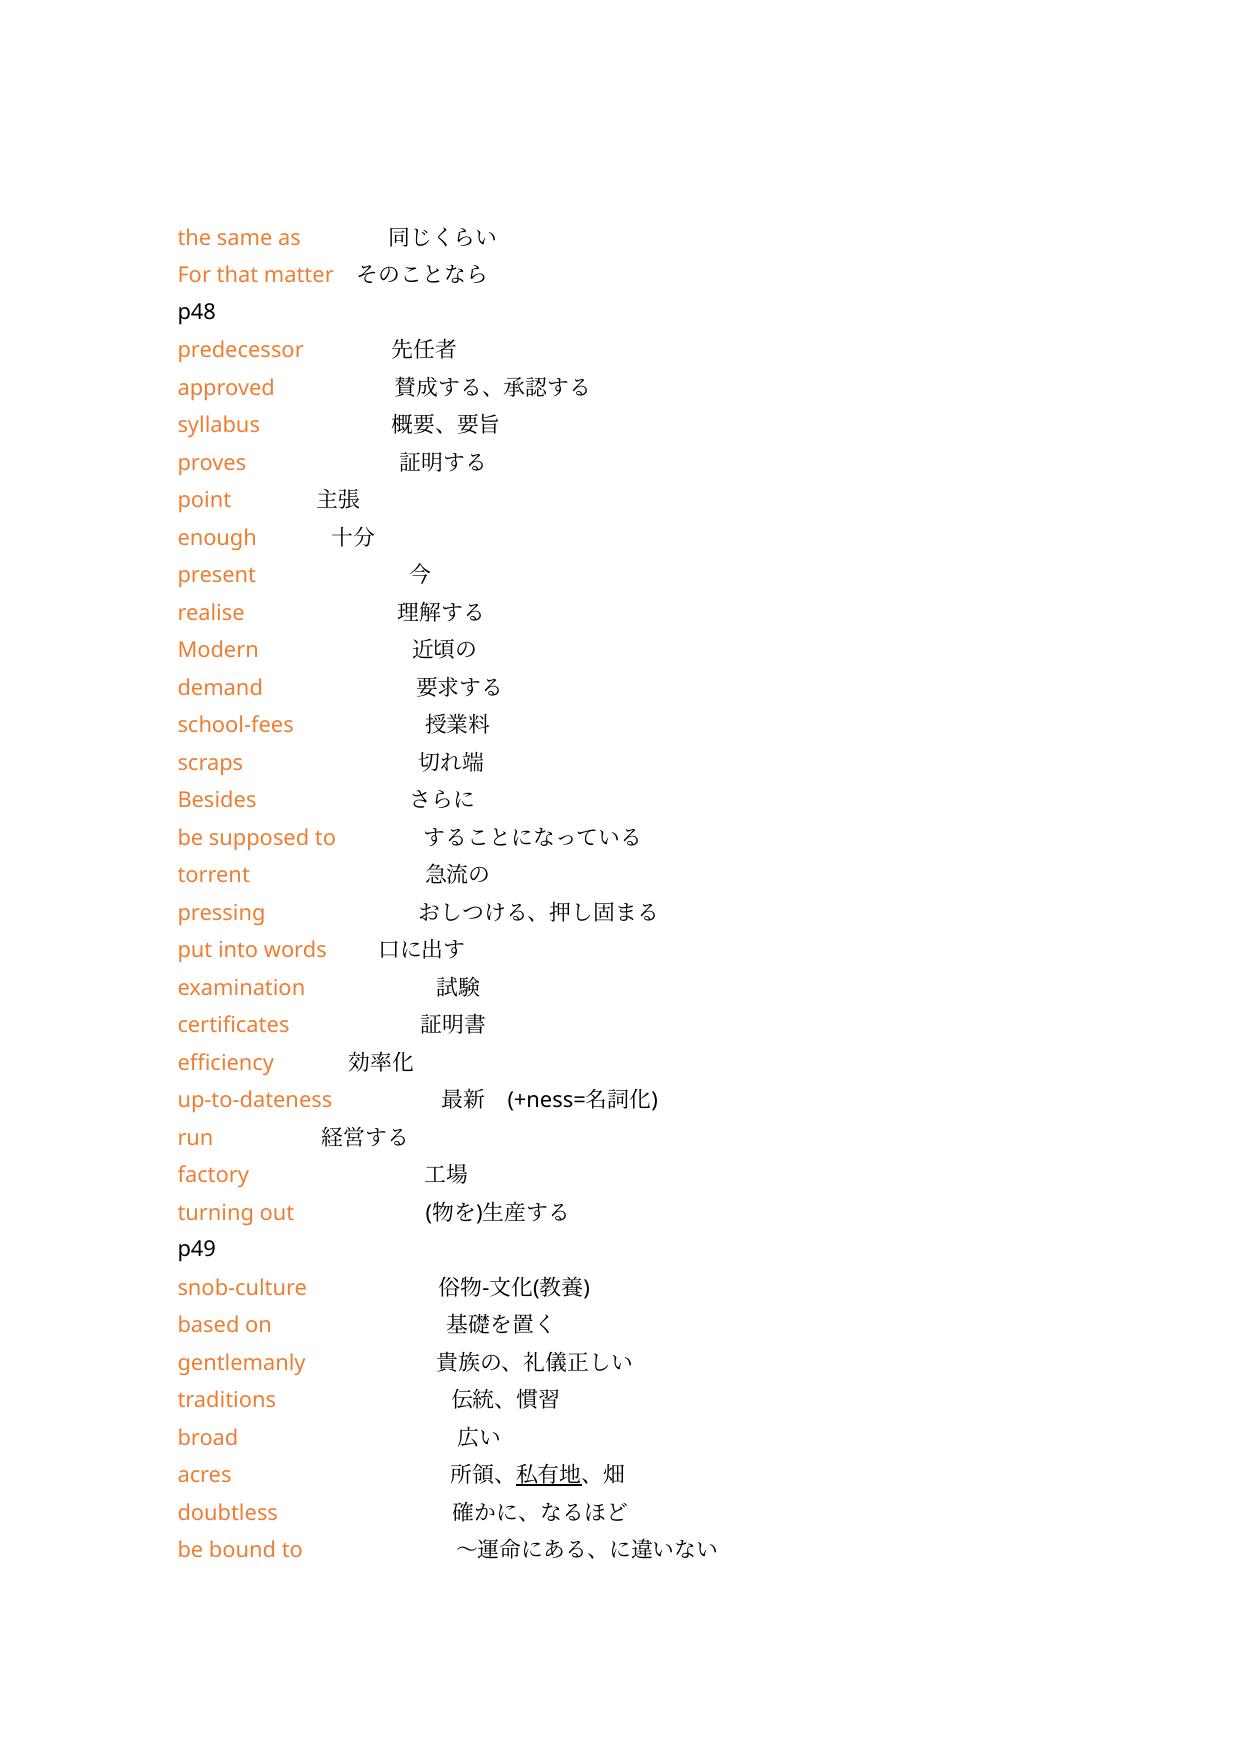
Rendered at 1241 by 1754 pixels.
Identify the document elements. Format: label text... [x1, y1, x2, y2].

text proves 証明する [177, 442, 1063, 479]
text realise 理解する [177, 592, 1063, 629]
text present 今 [177, 554, 1063, 592]
text demand 要求する [177, 667, 1063, 704]
text snob-culture 俗物-文化(教養) [177, 1267, 1063, 1304]
text For that matter そのことなら [177, 254, 1063, 292]
text point 主張 [177, 479, 1063, 517]
text put into words 口に出す [177, 929, 1063, 967]
text pressing おしつける、押し固まる [177, 892, 1063, 929]
text examination 試験 [177, 967, 1063, 1004]
text doubtless 確かに、なるほど [177, 1492, 1063, 1529]
text factory 工場 [177, 1154, 1063, 1192]
text the same as 同じくらい [177, 217, 1063, 254]
text acres 所領、私有地、畑 [177, 1454, 1063, 1492]
text be bound to ～運命にある、に違いない [177, 1529, 1063, 1567]
text Modern 近頃の [177, 629, 1063, 667]
text scraps 切れ端 [177, 742, 1063, 779]
text broad 広い [177, 1417, 1063, 1454]
text gentlemanly 貴族の、礼儀正しい [177, 1342, 1063, 1379]
text certificates 証明書 [177, 1004, 1063, 1042]
text p48 [177, 292, 1063, 329]
text be supposed to することになっている [177, 817, 1063, 854]
text traditions 伝統、慣習 [177, 1379, 1063, 1417]
text torrent 急流の [177, 854, 1063, 892]
text run 経営する [177, 1117, 1063, 1154]
text efficiency 効率化 [177, 1042, 1063, 1079]
text up-to-dateness 最新 (+ness=名詞化) [177, 1079, 1063, 1117]
text approved 賛成する、承認する [177, 367, 1063, 404]
text turning out (物を)生産する [177, 1192, 1063, 1229]
text syllabus 概要、要旨 [177, 404, 1063, 442]
text Besides さらに [177, 779, 1063, 817]
text predecessor 先任者 [177, 329, 1063, 367]
text enough 十分 [177, 517, 1063, 554]
text based on 基礎を置く [177, 1304, 1063, 1342]
text school-fees 授業料 [177, 704, 1063, 742]
text p49 [177, 1229, 1063, 1267]
